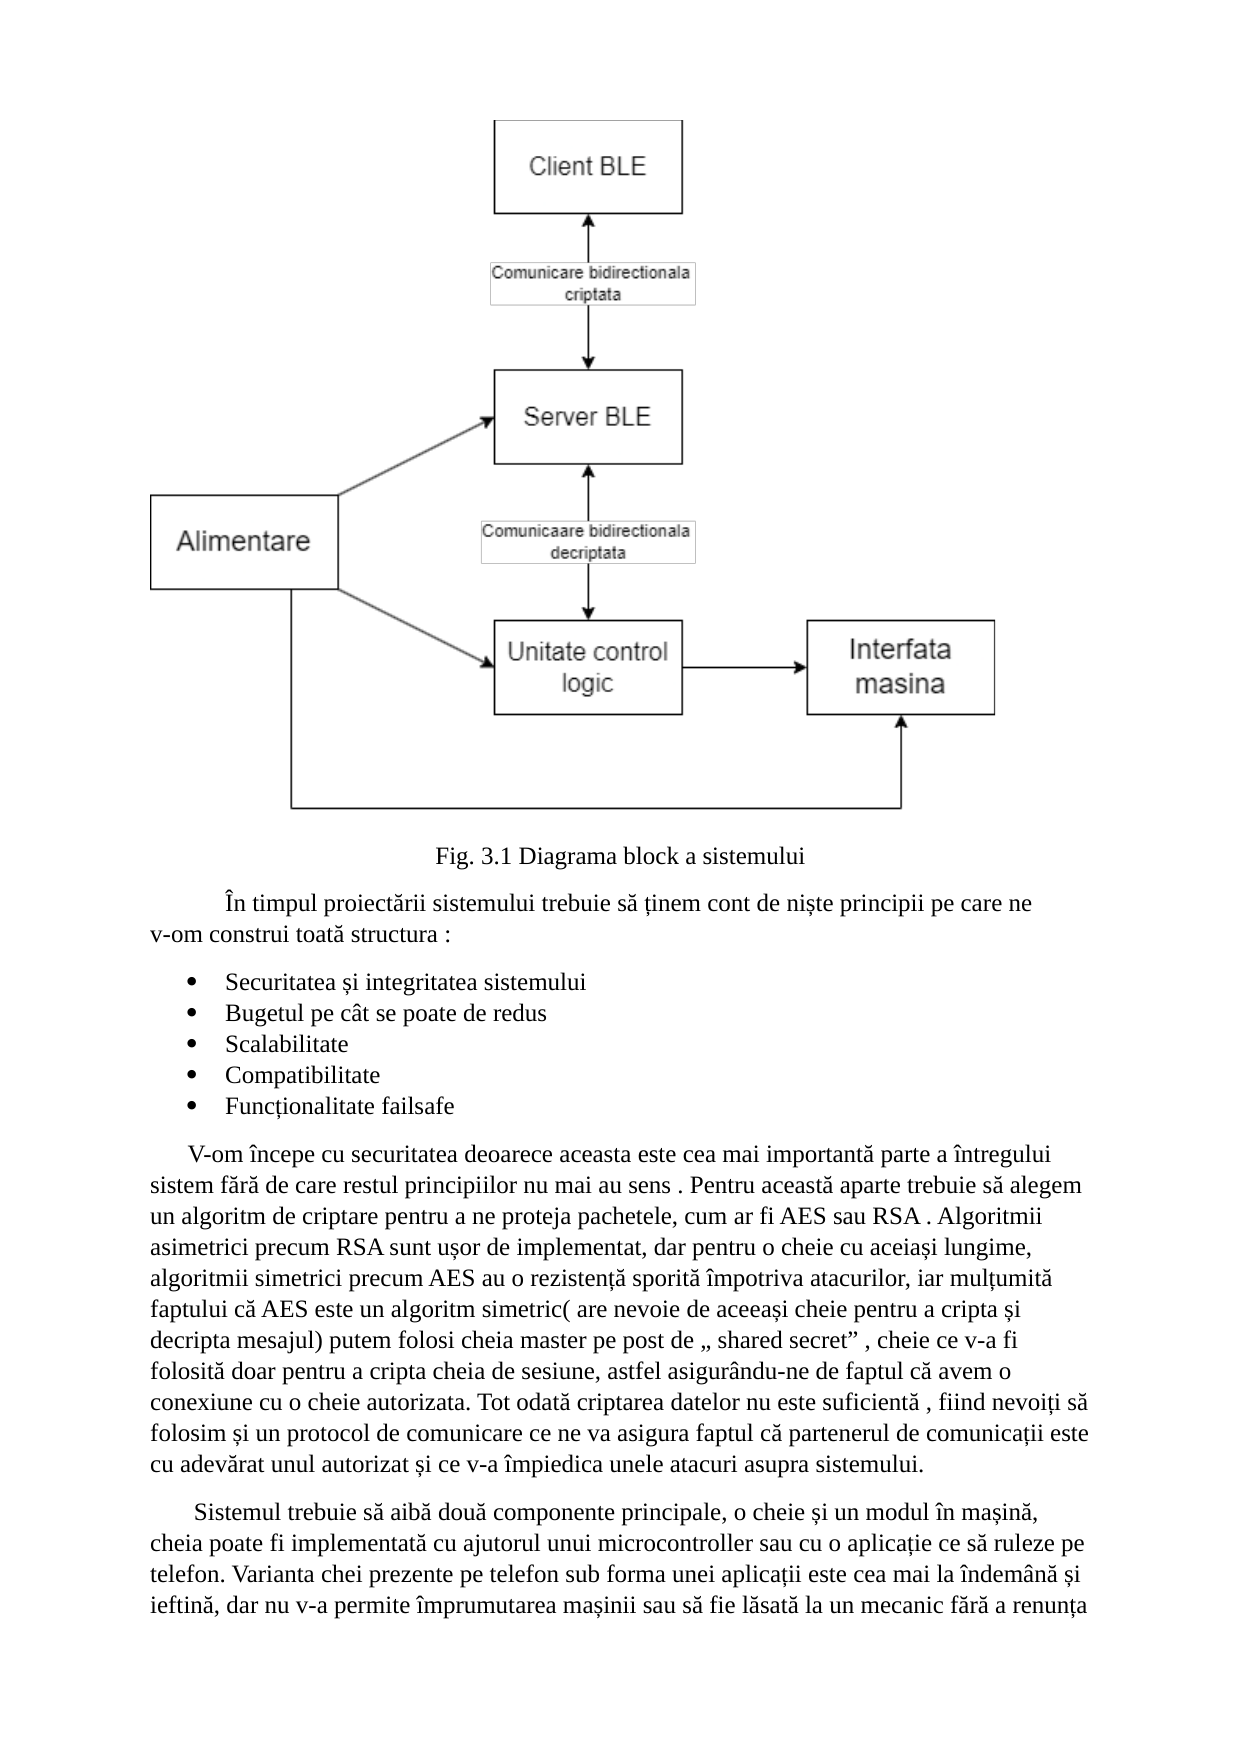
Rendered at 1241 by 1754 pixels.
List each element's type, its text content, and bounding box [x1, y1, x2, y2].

text V-om începe cu securitatea deoarece aceasta este cea mai importantă parte a întregului sistem fără de care restul principiilor nu mai au sens . Pentru această aparte trebuie să alegem un algoritm de criptare pentru a ne proteja pachetele, cum ar fi AES sau RSA . Algoritmii asimetrici precum RSA sunt ușor de implementat, dar pentru o cheie cu aceiași lungime, algoritmii simetrici precum AES au o rezistență sporită împotriva atacurilor, iar mulțumită faptului că AES este un algoritm simetric( are nevoie de aceeași cheie pentru a cripta și decripta mesajul) putem folosi cheia master pe post de „ shared secret” , cheie ce v-a fi folosită doar pentru a cripta cheia de sesiune, astfel asigurându-ne de faptul că avem o conexiune cu o cheie autorizata. Tot odată criptarea datelor nu este suficientă , fiind nevoiți să folosim și un protocol de comunicare ce ne va asigura faptul că partenerul de comunicații este cu adevărat unul autorizat și ce v-a împiedica unele atacuri asupra sistemului. [150, 1139, 1090, 1478]
list Compatibilitate [187, 1060, 1090, 1089]
list Scalabilitate [187, 1029, 1090, 1058]
list Funcționalitate failsafe [187, 1091, 1090, 1120]
list Bugetul pe cât se poate de redus [187, 998, 1090, 1027]
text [150, 1497, 1090, 1619]
text Fig. 3.1 Diagrama block a sistemului [150, 841, 1090, 869]
text În timpul proiectării sistemului trebuie să ținem cont de niște principii pe care ne v-om construi toată structura : [150, 888, 1090, 948]
picture [150, 120, 996, 822]
list Securitatea și integritatea sistemului [187, 967, 1090, 996]
